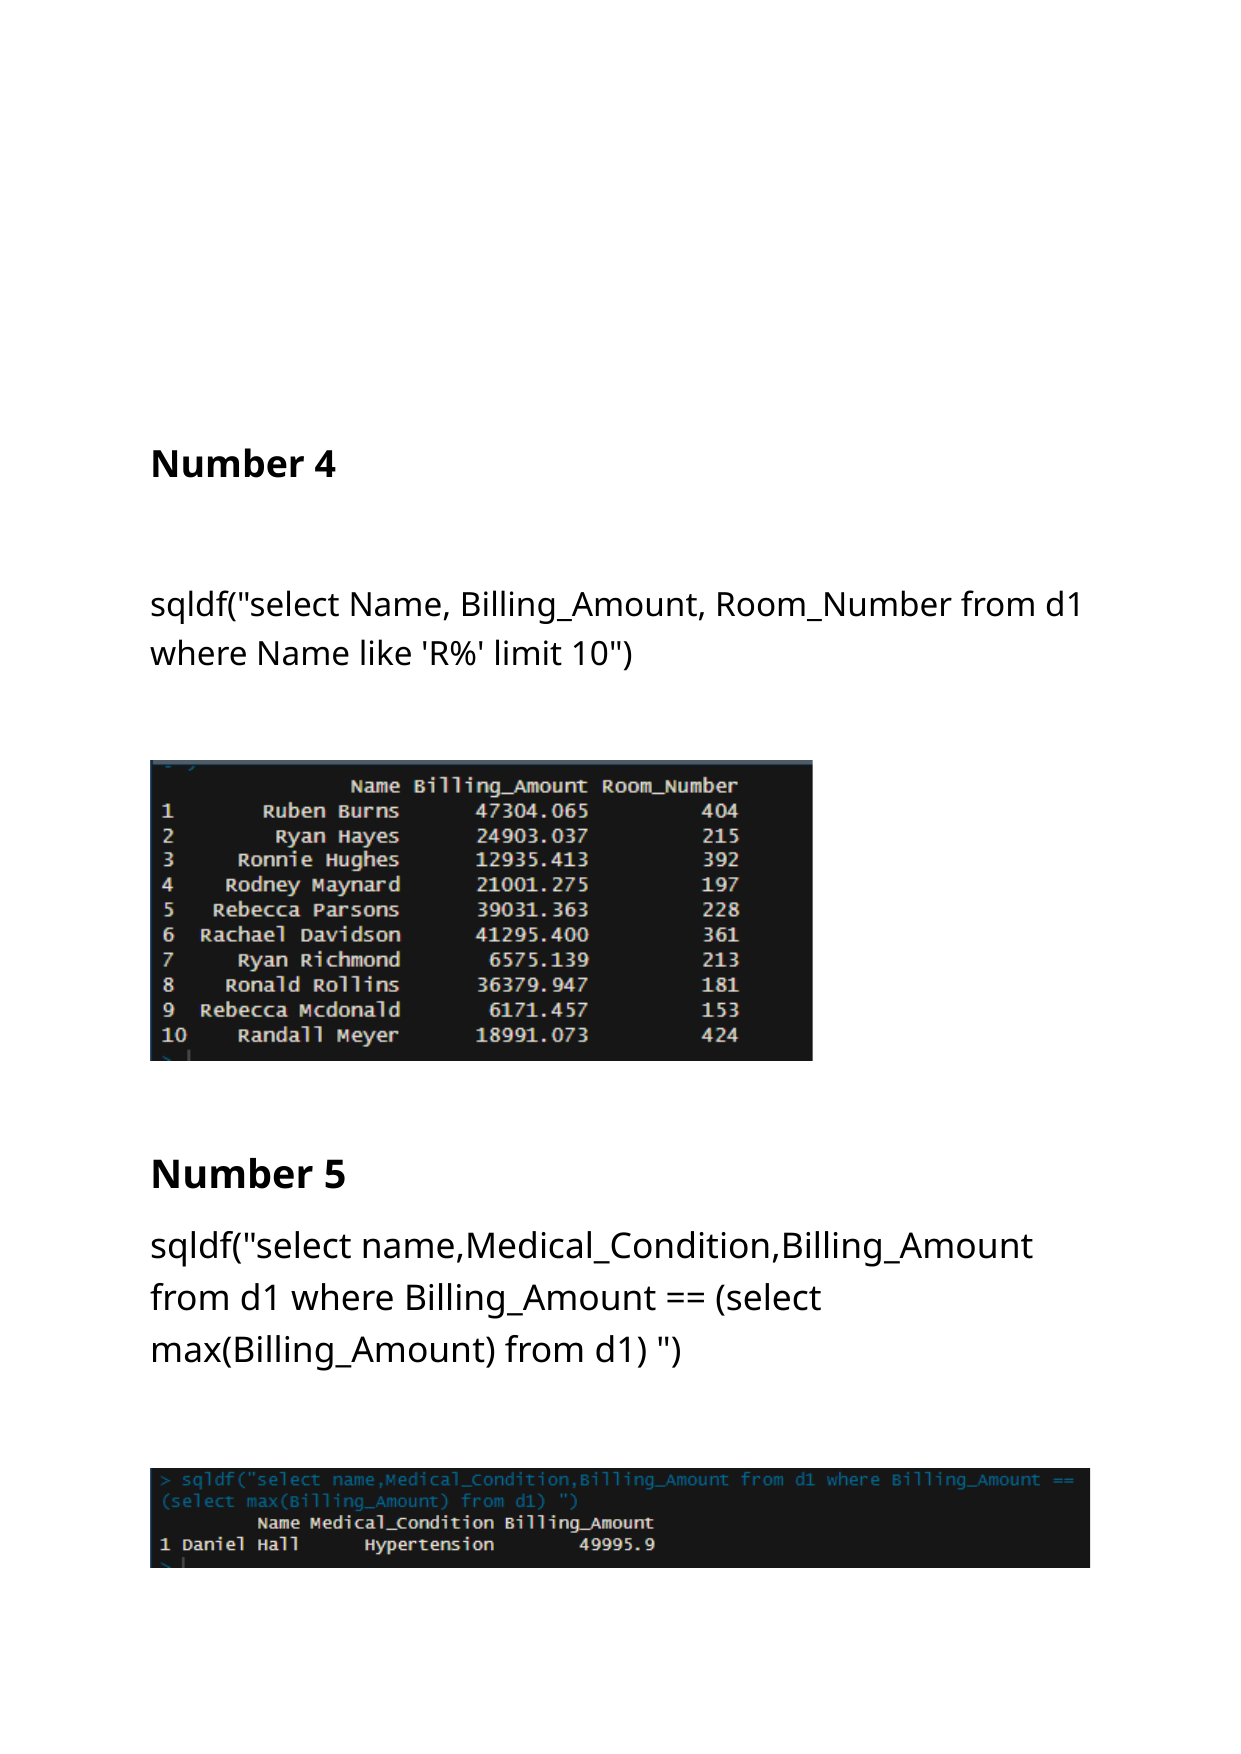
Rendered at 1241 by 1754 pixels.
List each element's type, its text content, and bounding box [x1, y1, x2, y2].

text Number 5 [150, 1146, 1090, 1200]
picture [150, 1468, 1091, 1568]
text sqldf("select name,Medical_Condition,Billing_Amount from d1 where Billing_Amount == (select max(Billing_Amount) from d1) ") [150, 1221, 1090, 1373]
text sqldf("select Name, Billing_Amount, Room_Number from d1 where Name like 'R%' limit 10") [150, 581, 1090, 675]
text Number 4 [150, 437, 1090, 488]
picture [150, 760, 813, 1061]
